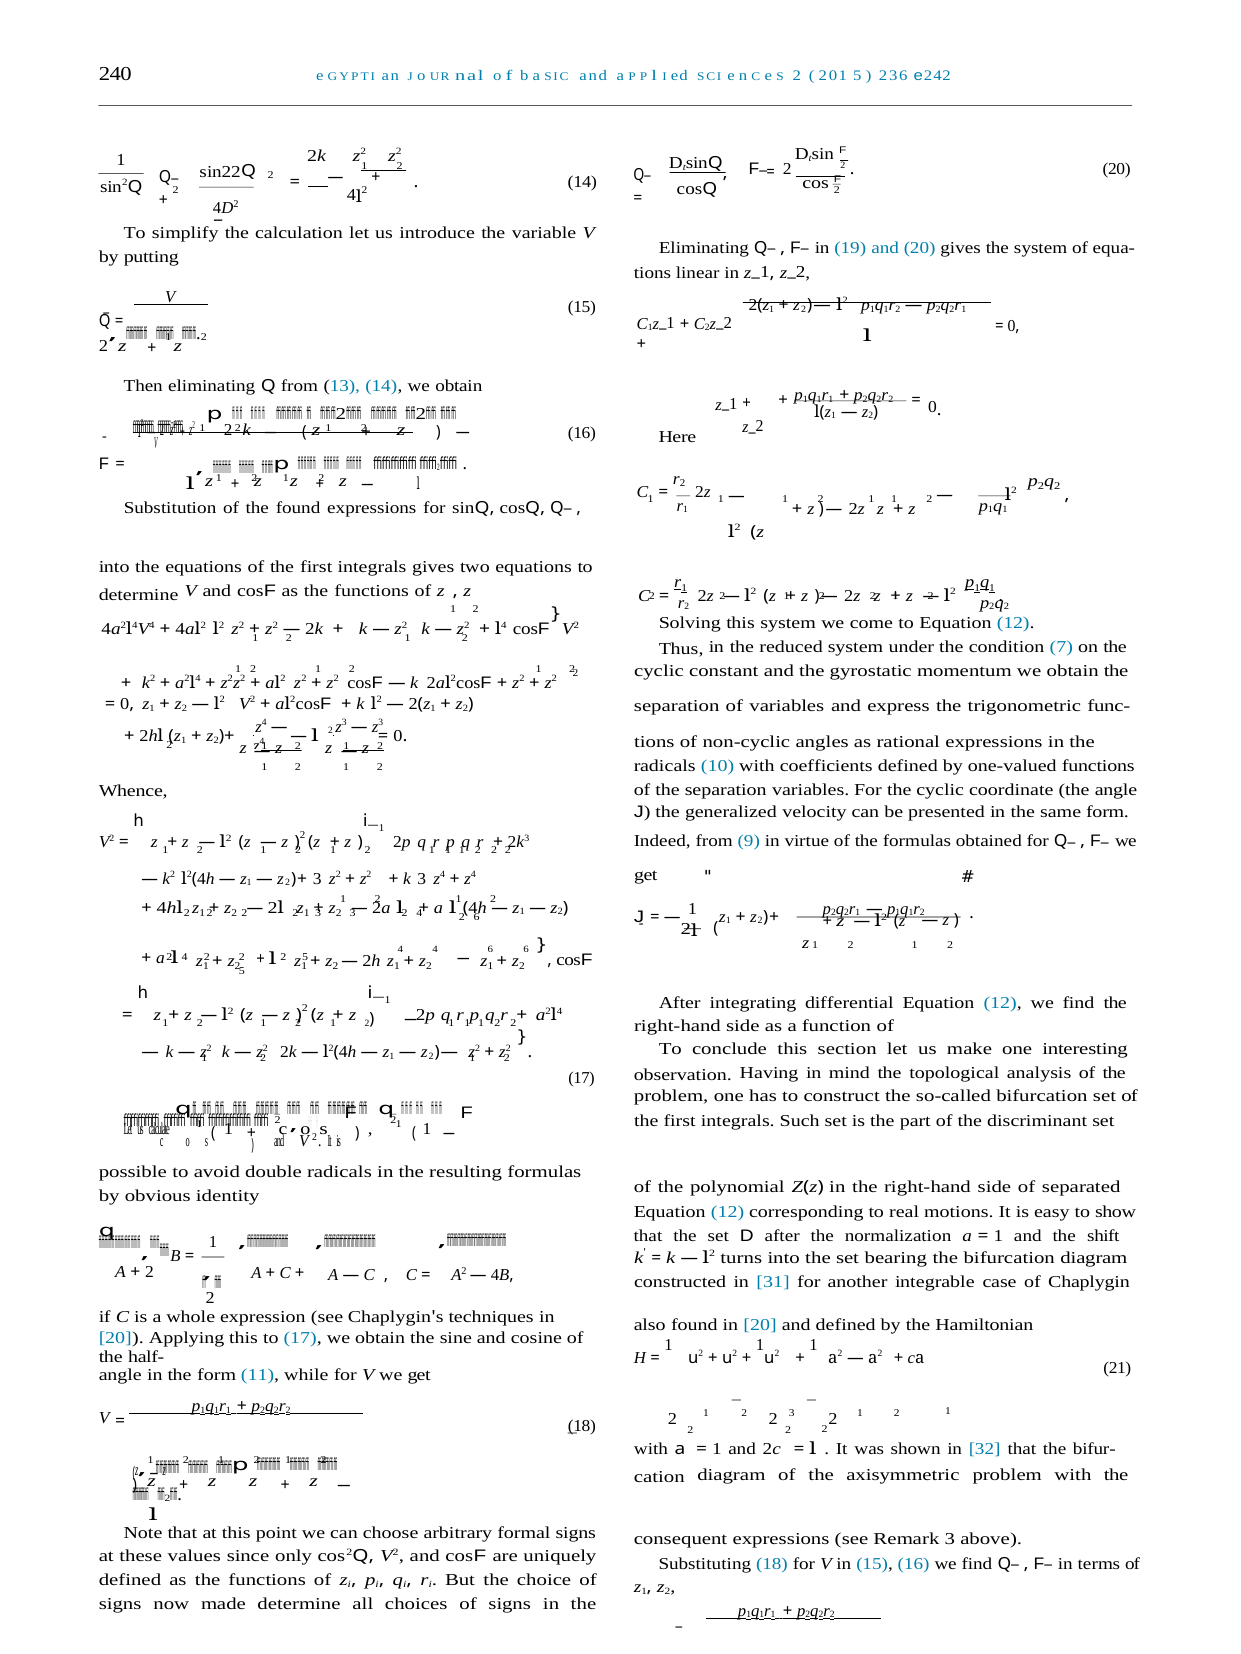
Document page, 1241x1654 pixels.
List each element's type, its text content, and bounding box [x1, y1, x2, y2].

text l(z1 — z2) [821, 406, 876, 420]
text z1 + z2)+ [719, 904, 796, 927]
picture [328, 72, 335, 80]
text also found in [20] and defined by the Hamiltonian [633, 1314, 1042, 1334]
text = h z + z — l2 (z — z )2 (z + z i—1 2p q r p q r + a2l4 [122, 983, 591, 1026]
picture [521, 70, 525, 80]
text sin2Q [98, 174, 144, 197]
text Q = 2,zﬃﬃﬃﬃﬃﬃ+ﬃﬃﬃﬃﬃzﬃﬃﬃﬃ. [98, 313, 216, 358]
text After integrating differential Equation (12), we find the [658, 992, 1153, 1012]
text _ p1q1r1 + p2q2r2 [675, 1604, 1153, 1619]
text 2 4 2 2 2 5 5 [166, 938, 343, 976]
text Indeed, from (9) in virtue of the formulas obtained for Q_ , F_ we [633, 823, 1153, 852]
text _ V [103, 291, 212, 305]
picture [924, 70, 930, 78]
text Note that at this point we can choose arbitrary formal signs [123, 1525, 601, 1542]
text with a = 1 and 2c = l . It was shown in [32] that the bifur- [634, 1437, 1153, 1460]
text Q_ + [158, 159, 196, 211]
text sin22Q 2 [199, 148, 285, 183]
text z1, z2, [633, 1575, 1153, 1598]
text z_1 [622, 391, 738, 415]
list ,ﬃﬃﬃﬃﬃﬃﬃﬃﬃﬃﬃﬃﬃ [209, 1230, 298, 1253]
text = 0, [995, 313, 1153, 336]
text Solving this system we come to Equation (12). [658, 613, 1153, 632]
picture [560, 72, 567, 80]
text 4 4 6 6 } [382, 938, 551, 954]
text Then eliminating Q from (13), (14), we obtain [123, 374, 493, 397]
list l2 p2q2 , [936, 474, 1153, 507]
text qﬃﬃﬃﬃﬃﬃﬃﬃﬃﬃﬃﬃﬃ,ﬃﬃﬃﬃﬃﬃ [98, 1225, 184, 1263]
text Whence, [98, 780, 174, 799]
text 1 [98, 150, 144, 169]
text C = r1 2z — l2 (z + z )— 2z z + z — l2 p1q1 . [638, 570, 1153, 606]
text — k2 l2(4h — z1 — z2)+ 3 z2 + z2 + k 3 z4 + z4 " # [141, 868, 1153, 888]
text = 0, z1 + z2 — l2 V2 + al2cosF + k l2 — 2(z1 + z2) [104, 678, 497, 714]
picture [639, 72, 646, 80]
picture [681, 70, 686, 80]
text problem, one has to construct the so-called bifurcation set of [634, 1087, 1153, 1106]
text Dtsin F [794, 149, 1153, 163]
text cos F [802, 178, 1153, 192]
text p1q1r1 + p2q2r2 0. [794, 382, 1153, 406]
text 2k z2 z2 [307, 149, 600, 164]
picture [351, 72, 358, 80]
text 2 1 2 2 3 2 1 2 1 [668, 1402, 1153, 1421]
picture [840, 70, 844, 80]
picture [429, 72, 438, 80]
text Let us calculate qﬃ1ﬃﬃ(ﬃﬃ1ﬃﬃﬃ+ﬃﬃﬃﬃﬃcﬃﬃﬃoﬃﬃsﬃﬃﬃﬃﬃﬃ)ﬃﬃ, q1ﬃﬃﬃ(ﬃﬃ1ﬃﬃﬃ—ﬃﬃﬃﬃﬃcﬃﬃﬃoﬃﬃsﬃﬃﬃﬃﬃﬃ)ﬃﬃ and ,Vﬃﬃﬃﬃ2ﬃﬃ. It is [123, 1087, 596, 1155]
text DtsinQ cosQ , [669, 156, 729, 199]
picture [1057, 641, 1065, 650]
text J = —2l [633, 908, 700, 926]
picture [879, 245, 886, 253]
picture [933, 70, 940, 78]
text J) the generalized velocity can be presented in the same form. [633, 803, 1153, 820]
text F = l,zﬃﬃﬃﬃﬃﬃ+ﬃﬃﬃﬃﬃzﬃﬃﬃﬃpzﬃﬃﬃﬃﬃﬃ+ﬃﬃﬃﬃﬃzﬃﬃﬃﬃﬃ—ﬃﬃﬃﬃﬃlﬃﬃ2ﬃﬃ . [98, 452, 1153, 474]
picture [873, 1558, 880, 1564]
picture [343, 72, 348, 80]
picture [99, 1331, 104, 1345]
text at these values since only cos2Q, V2, and cosF are uniquely defined as the functions of zi, pi, qi, ri. But the choice of signs now made determine all choices of signs in the consequent expressions (see Remark 3 above). [98, 1543, 597, 1614]
text H = 1 u2 + u2 + 1u2 + 1 a2 — a2 + ca [633, 1347, 1042, 1368]
text by putting [98, 247, 601, 266]
text V2 = h z + z — l2 (z — z )2 (z + z )i—1 2p q r p q r + 2k3 [98, 820, 559, 855]
text + z )— 2z z + z [792, 483, 925, 519]
picture [407, 72, 412, 80]
text — k — z2 k — z2 2k — l2(4h — z1 — z2)— z2 + z2 }. [141, 1027, 536, 1063]
text Eliminating Q_ , F_ in (19) and (20) gives the system of equa- tions linear in z_1, z_2, [633, 230, 1145, 283]
text C1z_1 + C2z_2 + [636, 313, 743, 353]
text possible to avoid double radicals in the resulting formulas by obvious identity [98, 1162, 597, 1205]
text into the equations of the first integrals gives two equations to [98, 556, 601, 576]
text (z — z ),zﬃﬃﬃﬃﬃﬃ+ﬃﬃﬃﬃﬃzﬃﬃﬃﬃpzﬃﬃﬃﬃﬃﬃ+ﬃﬃﬃﬃﬃzﬃﬃﬃﬃﬃ—ﬃﬃﬃﬃﬃlﬃﬃ2ﬃﬃ. [132, 1434, 371, 1525]
picture [599, 70, 605, 80]
picture [969, 1442, 974, 1456]
text . [969, 904, 1153, 923]
text of the polynomial Z(z) in the right-hand side of separated Equation (12) corresponding to real motions. It is easy to show [633, 1175, 1153, 1221]
text To conclude this section let us make one interesting [658, 1039, 1153, 1058]
text 4a2l4V4 + 4al2 l2 z2 + z2 — 2k + k — z2 k — z2 + l4 cosF}V2 [101, 611, 586, 641]
text + 2hl (z1 + z2)+ z — z — l z — z = 0. [124, 727, 1153, 745]
text of the separation variables. For the cyclic coordinate (the angle [633, 780, 1153, 799]
text To simplify the calculation let us introduce the variable V [123, 223, 601, 242]
text l(z1 — z2) [875, 406, 1153, 420]
text 240 e gypti an j o ur nal o f b a sic and a p p l i ed sci e n c e s 2 ( 201 5 ) 236 e242 [98, 62, 1153, 85]
text F_ 2 2 . (20) [748, 163, 1153, 178]
text Substituting (18) for V in (15), (16) we find Q_ , F_ in terms of [658, 1549, 1153, 1574]
text C = r2 2z [636, 474, 717, 504]
text that the set D after the normalization a = 1 and the shift [633, 1225, 1153, 1245]
picture [879, 70, 885, 78]
text + z_2 [742, 391, 773, 438]
picture [301, 1332, 309, 1343]
list l2 (z [728, 483, 781, 542]
text separation of variables and express the trigonometric func- [634, 696, 1153, 715]
text = 4l2 . (14) [289, 164, 600, 193]
text + 4hl z1 + z2 — 2l z1 + z2 — 2a l + a l (4h — z1 — z2) [141, 897, 581, 917]
text if C is a whole expression (see Chaplygin's techniques in [20]). Applying this to (17), we obtain the sine and cosine of the half- [98, 1305, 597, 1366]
text radicals (10) with coefficients defined by one-valued functions [633, 758, 1153, 775]
text Q_ = [633, 157, 664, 208]
text l2 — 2 z2 + z2 p2ﬃﬃﬃkﬃﬃﬃﬃ—ﬃﬃﬃﬃﬃ(ﬃzﬃﬃﬃ2ﬃﬃﬃ+ﬃﬃﬃﬃﬃzﬃﬃ2ﬃﬃ)ﬃﬃﬃ—ﬃﬃﬃﬃﬃVﬃﬃﬃ2ﬃﬃ [133, 398, 493, 452]
text V = p1q1r1 + p2q2r2 [98, 1400, 366, 1415]
